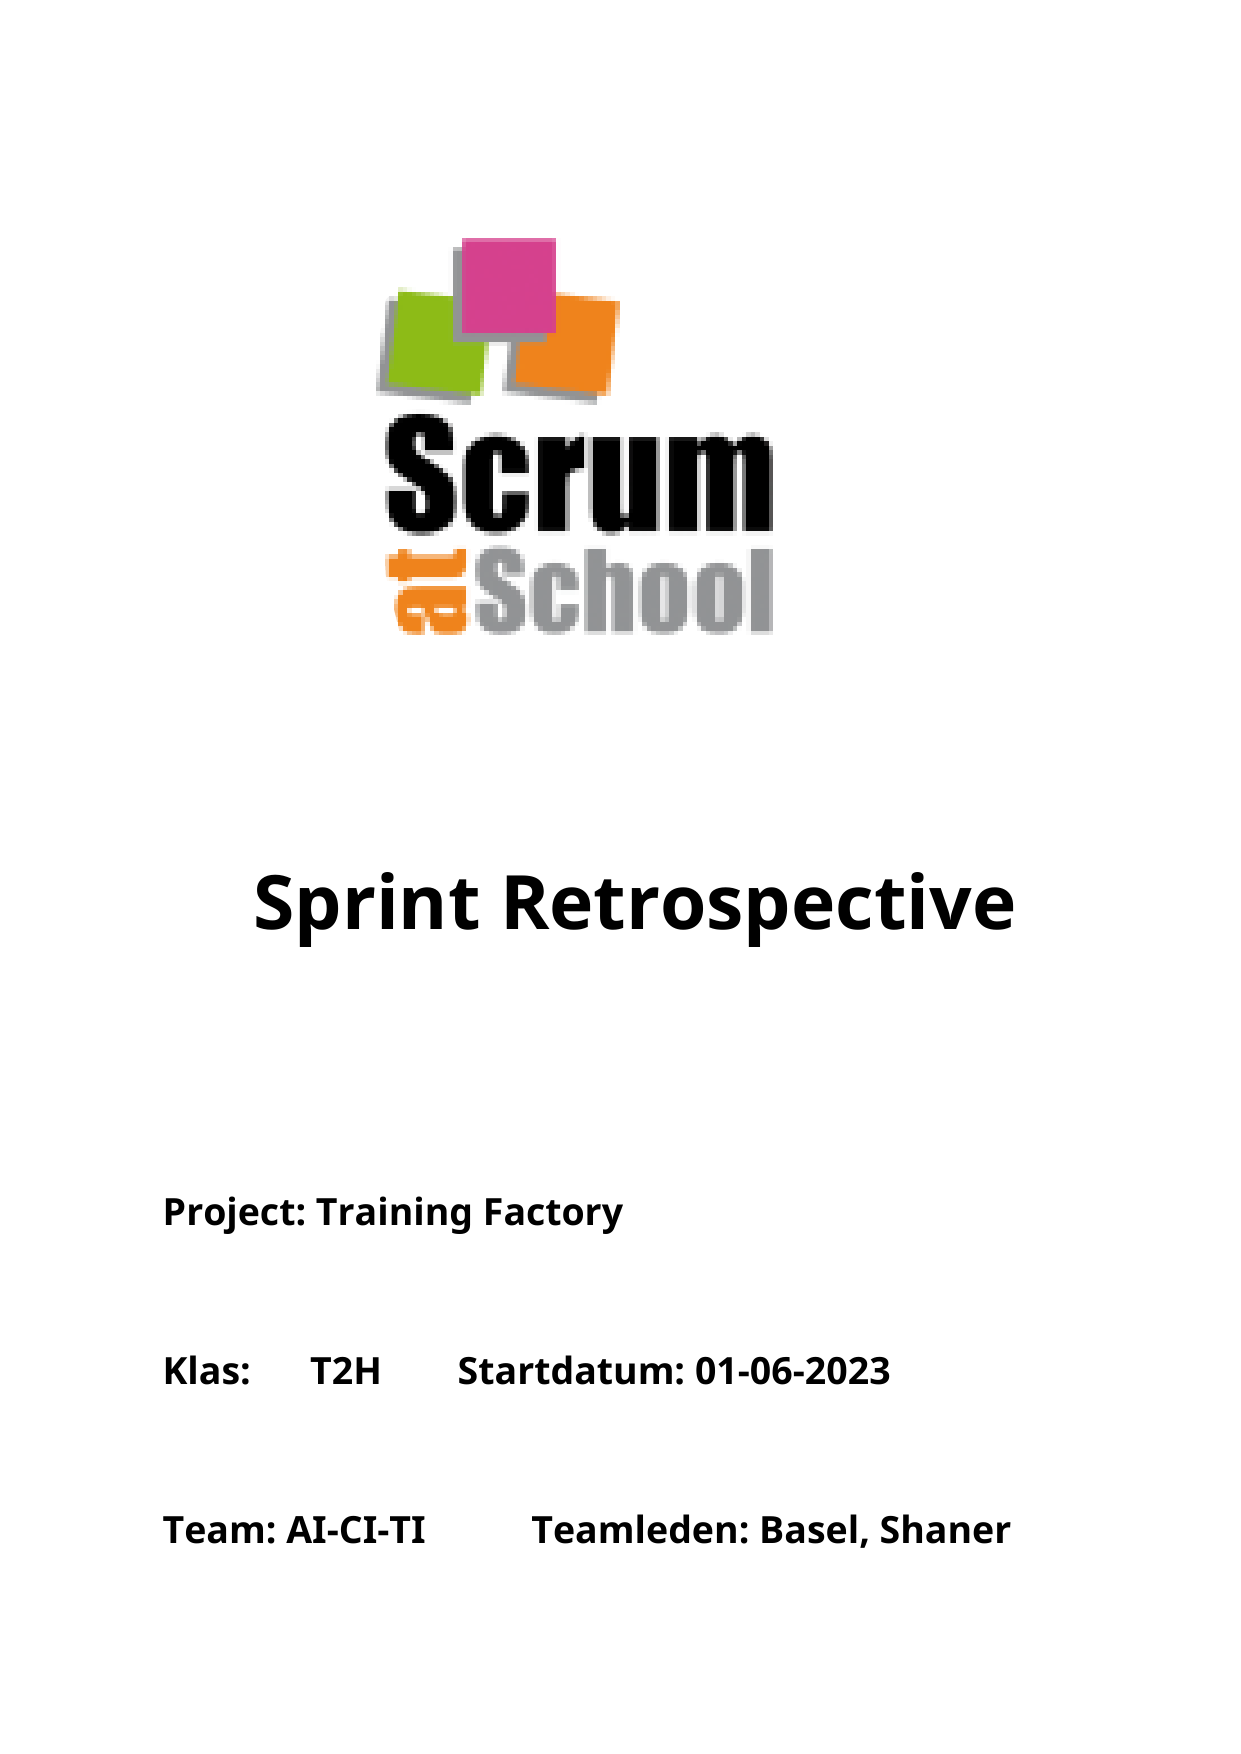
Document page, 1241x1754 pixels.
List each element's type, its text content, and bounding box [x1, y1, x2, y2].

text Sprint Retrospective [162, 849, 1107, 951]
text Klas: T2H Startdatum: 01-06-2023 [162, 1344, 1107, 1396]
picture [362, 224, 774, 641]
text Team: AI-CI-TI Teamleden: Basel, Shaner [162, 1503, 1107, 1554]
text Project: Training Factory [162, 1186, 1107, 1237]
